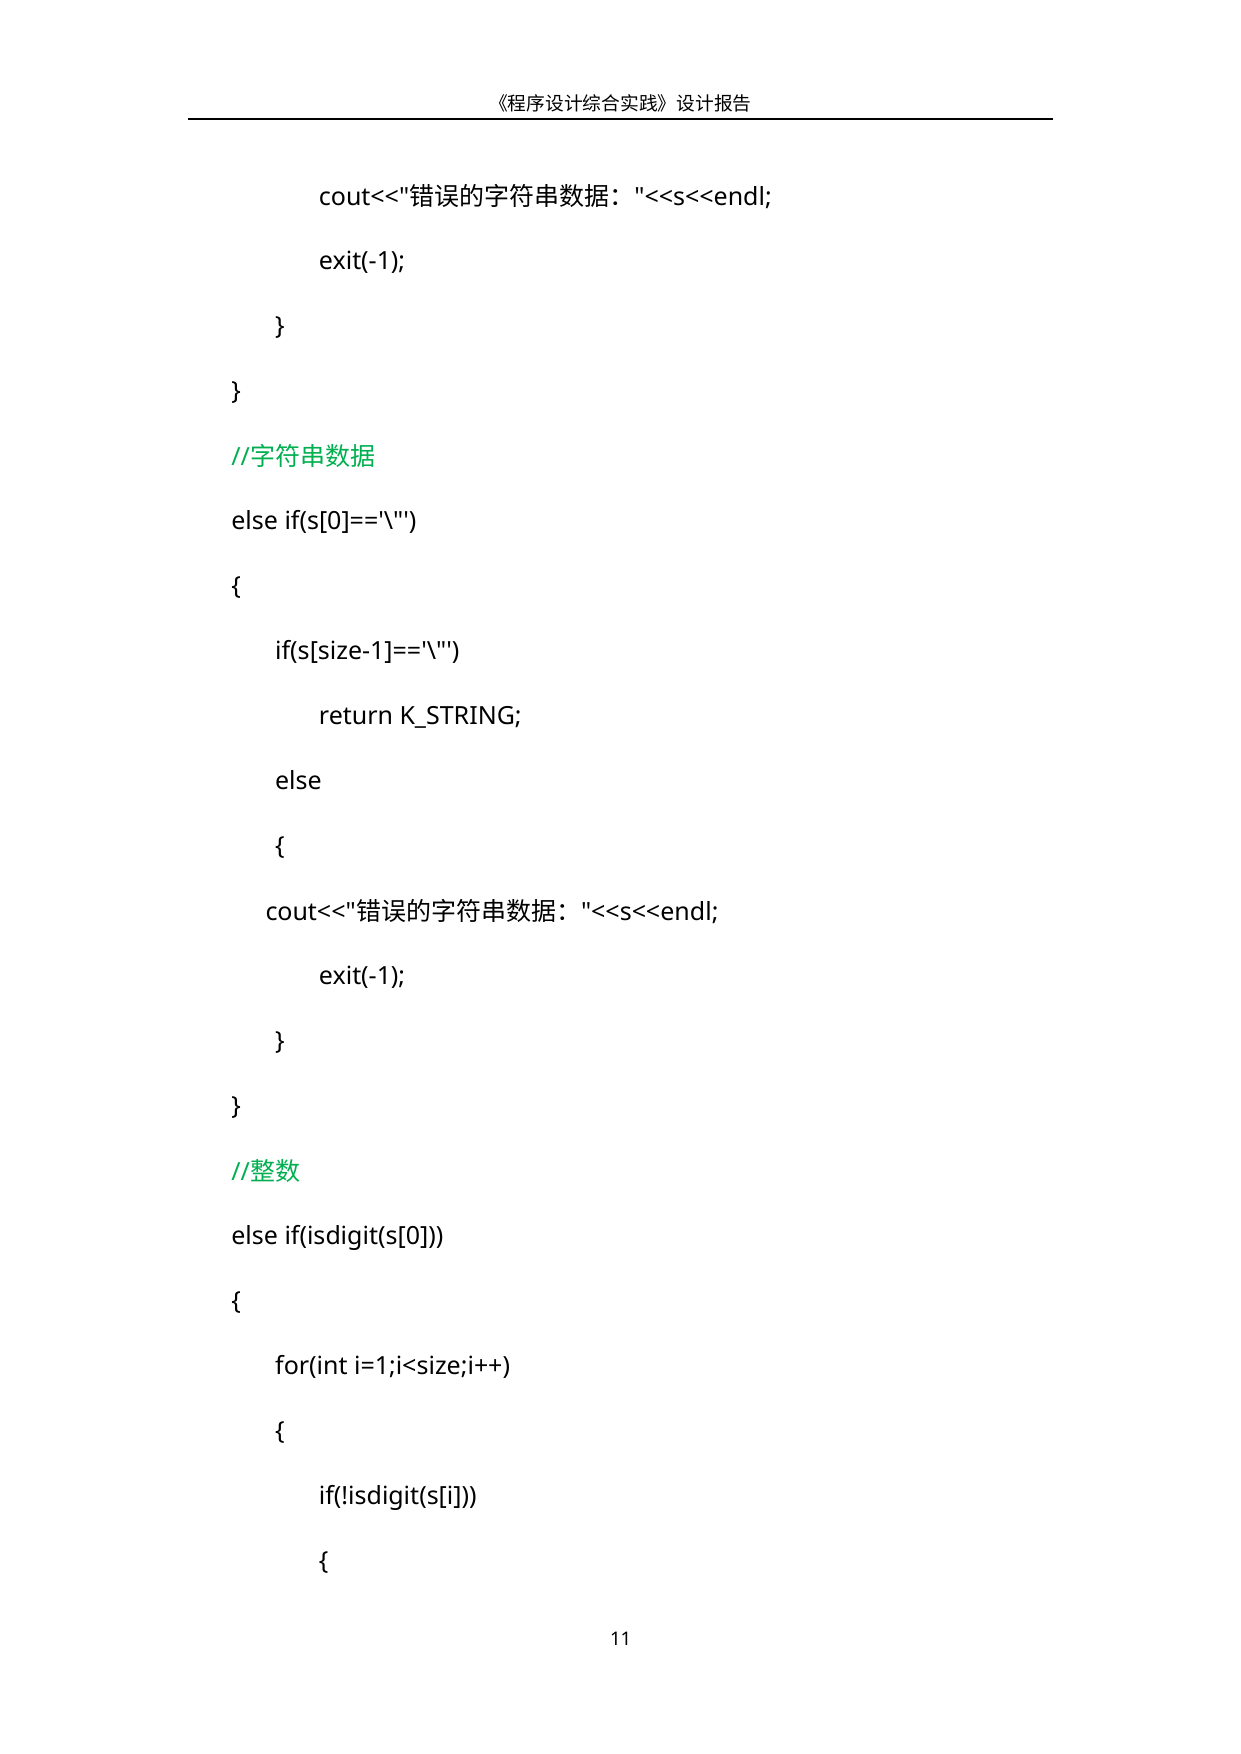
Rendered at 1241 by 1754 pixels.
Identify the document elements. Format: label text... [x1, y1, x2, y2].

text else [187, 747, 1053, 812]
text } [187, 357, 1053, 422]
text if(s[size-1]=='\"') [187, 617, 1053, 682]
text exit(-1); [187, 227, 1053, 292]
text { [187, 1267, 1053, 1332]
text { [187, 552, 1053, 617]
text //字符串数据 [187, 422, 1053, 487]
text } [187, 1072, 1053, 1137]
text exit(-1); [187, 942, 1053, 1007]
text //整数 [187, 1137, 1053, 1202]
text cout<<"错误的字符串数据："<<s<<endl; [187, 162, 1053, 227]
text { [187, 812, 1053, 877]
text else if(isdigit(s[0])) [187, 1202, 1053, 1267]
text for(int i=1;i<size;i++) [187, 1332, 1053, 1397]
text } [187, 292, 1053, 357]
text } [187, 1007, 1053, 1072]
text else if(s[0]=='\"') [187, 487, 1053, 552]
text return K_STRING; [187, 682, 1053, 747]
text cout<<"错误的字符串数据："<<s<<endl; [187, 877, 1053, 942]
text { [187, 1527, 1053, 1592]
text if(!isdigit(s[i])) [187, 1462, 1053, 1527]
text { [187, 1397, 1053, 1462]
